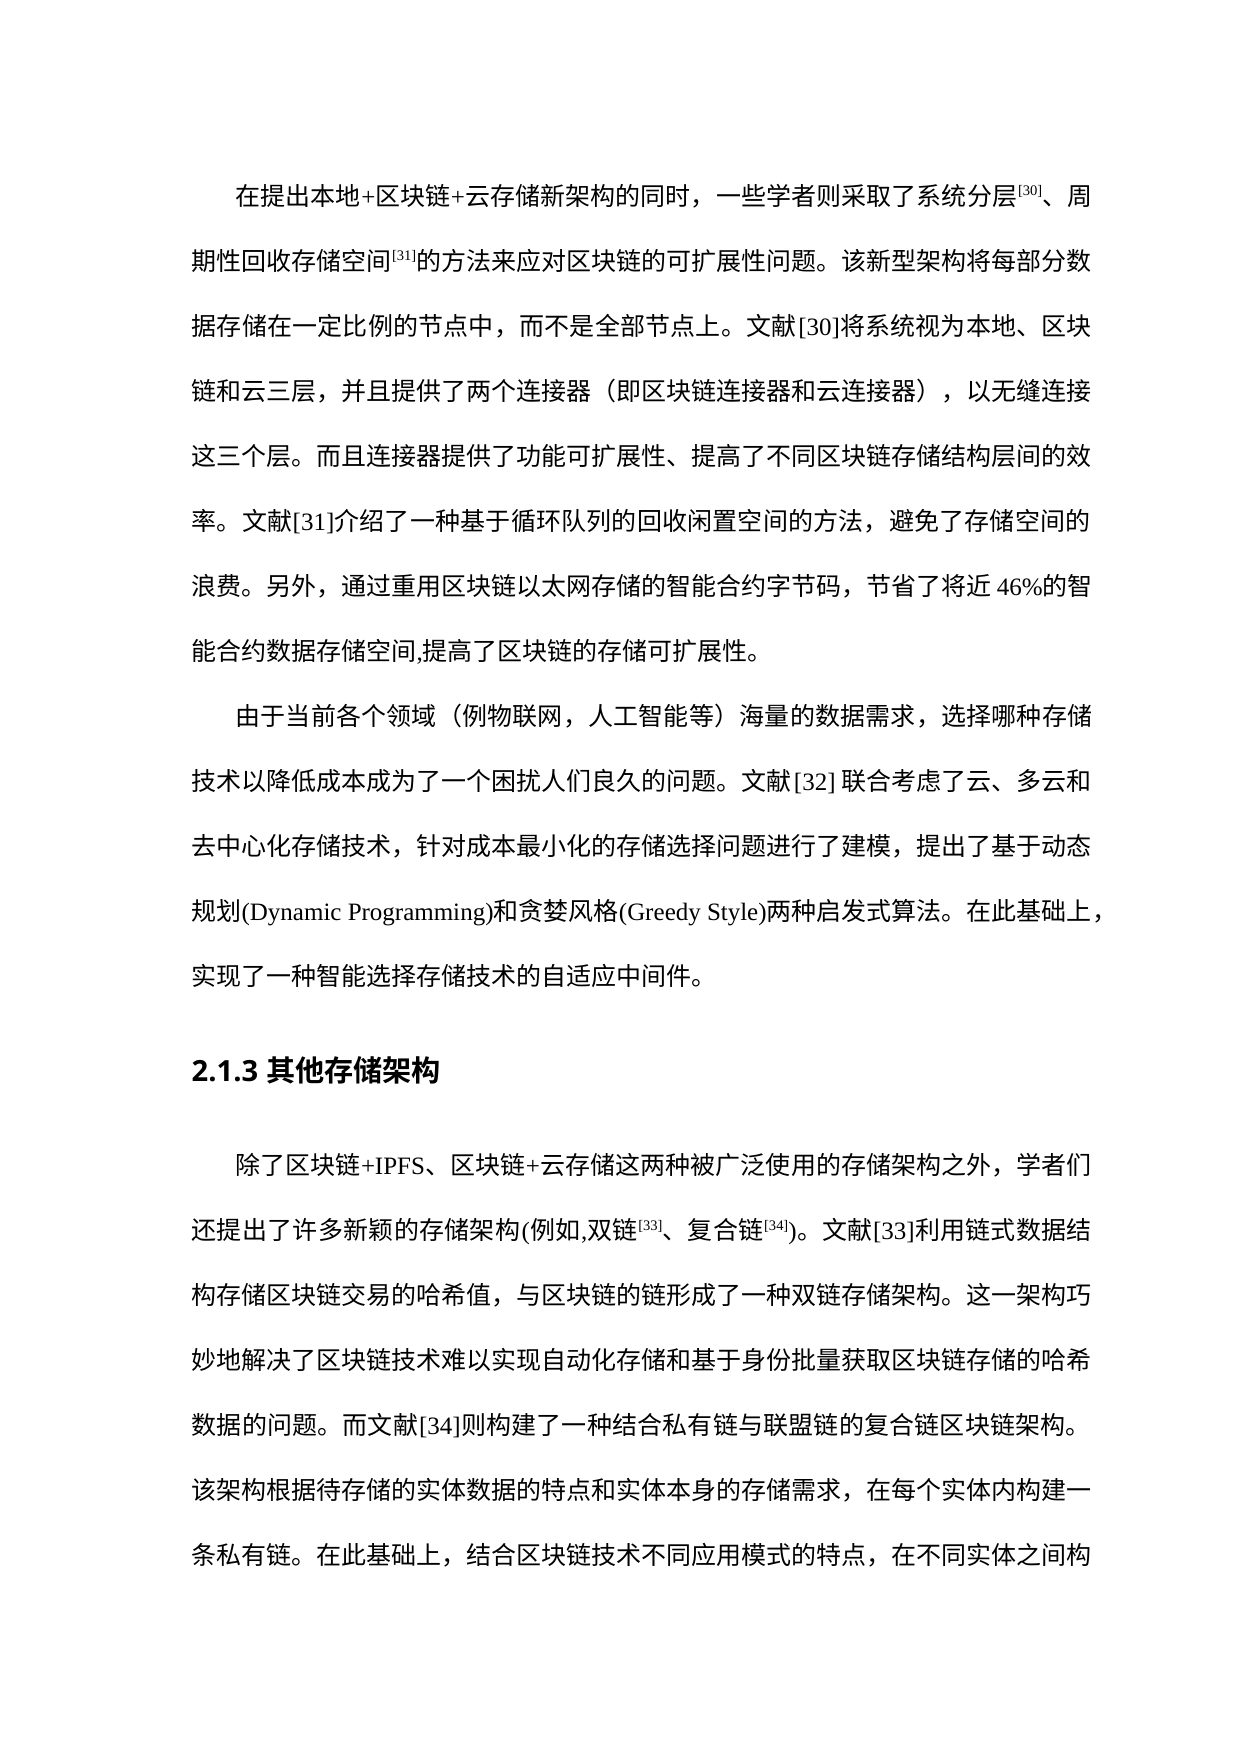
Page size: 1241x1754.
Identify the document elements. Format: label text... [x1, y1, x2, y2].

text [191, 1131, 1092, 1586]
subtitle 2.1.3 其他存储架构 [191, 1036, 1092, 1101]
text 在提出本地+区块链+云存储新架构的同时，一些学者则采取了系统分层[30]、周期性回收存储空间[31]的方法来应对区块链的可扩展性问题。该新型架构将每部分数据存储在一定比例的节点中，而不是全部节点上。文献[30]将系统视为本地、区块链和云三层，并且提供了两个连接器（即区块链连接器和云连接器），以无缝连接这三个层。而且连接器提供了功能可扩展性、提高了不同区块链存储结构层间的效率。文献[31]介绍了一种基于循环队列的回收闲置空间的方法，避免了存储空间的浪费。另外，通过重用区块链以太网存储的智能合约字节码，节省了将近46%的智能合约数据存储空间,提高了区块链的存储可扩展性。 [191, 162, 1092, 682]
text 由于当前各个领域（例物联网，人工智能等）海量的数据需求，选择哪种存储技术以降低成本成为了一个困扰人们良久的问题。文献[32] 联合考虑了云、多云和去中心化存储技术，针对成本最小化的存储选择问题进行了建模，提出了基于动态规划(Dynamic Programming)和贪婪风格(Greedy Style)两种启发式算法。在此基础上，实现了一种智能选择存储技术的自适应中间件。 [191, 682, 1092, 1007]
